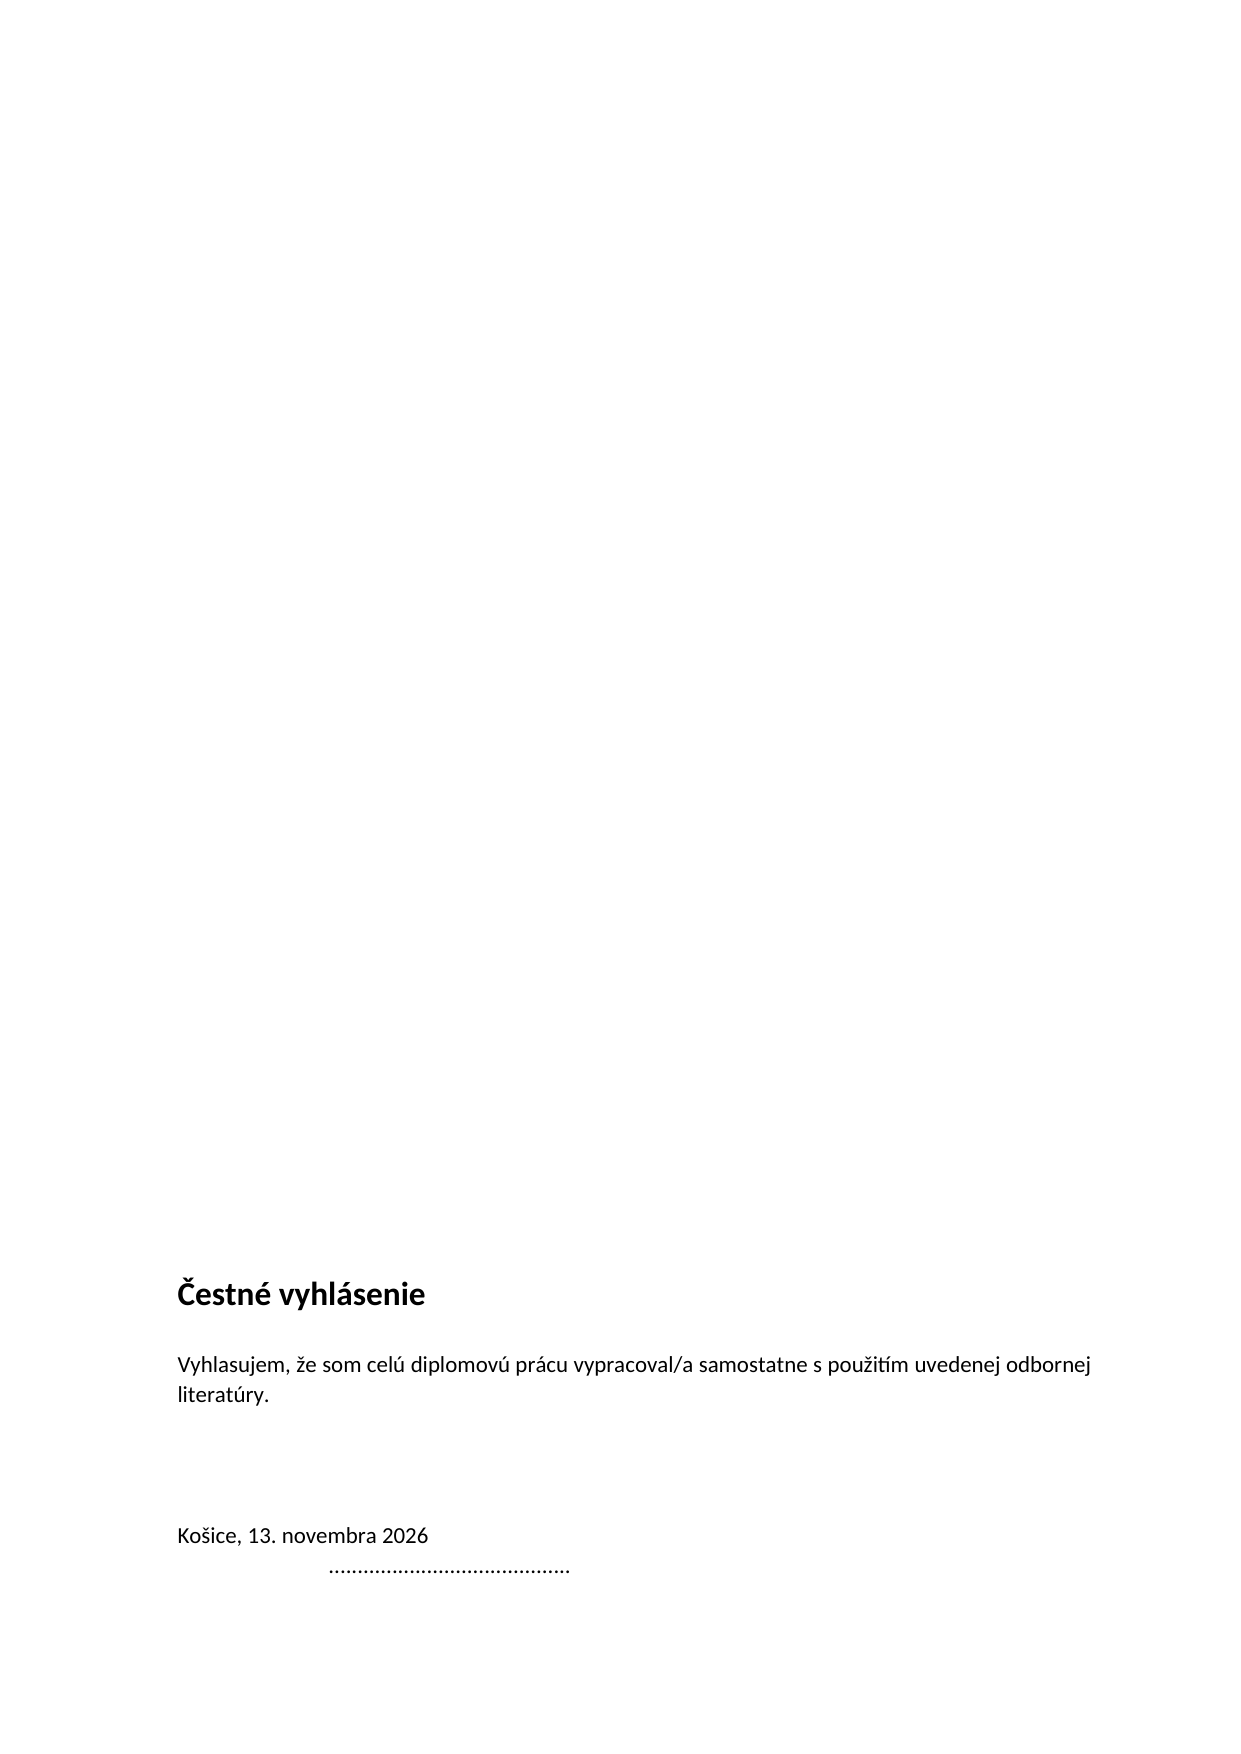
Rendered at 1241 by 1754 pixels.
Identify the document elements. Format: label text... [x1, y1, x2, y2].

text Čestné vyhlásenie [177, 1273, 1092, 1313]
text Košice, 06. mája 2020 .......................................... [177, 1521, 1092, 1579]
text Vyhlasujem, že som celú diplomovú prácu vypracoval/a samostatne s použitím uvedenej odbornej literatúry. [177, 1350, 1092, 1409]
